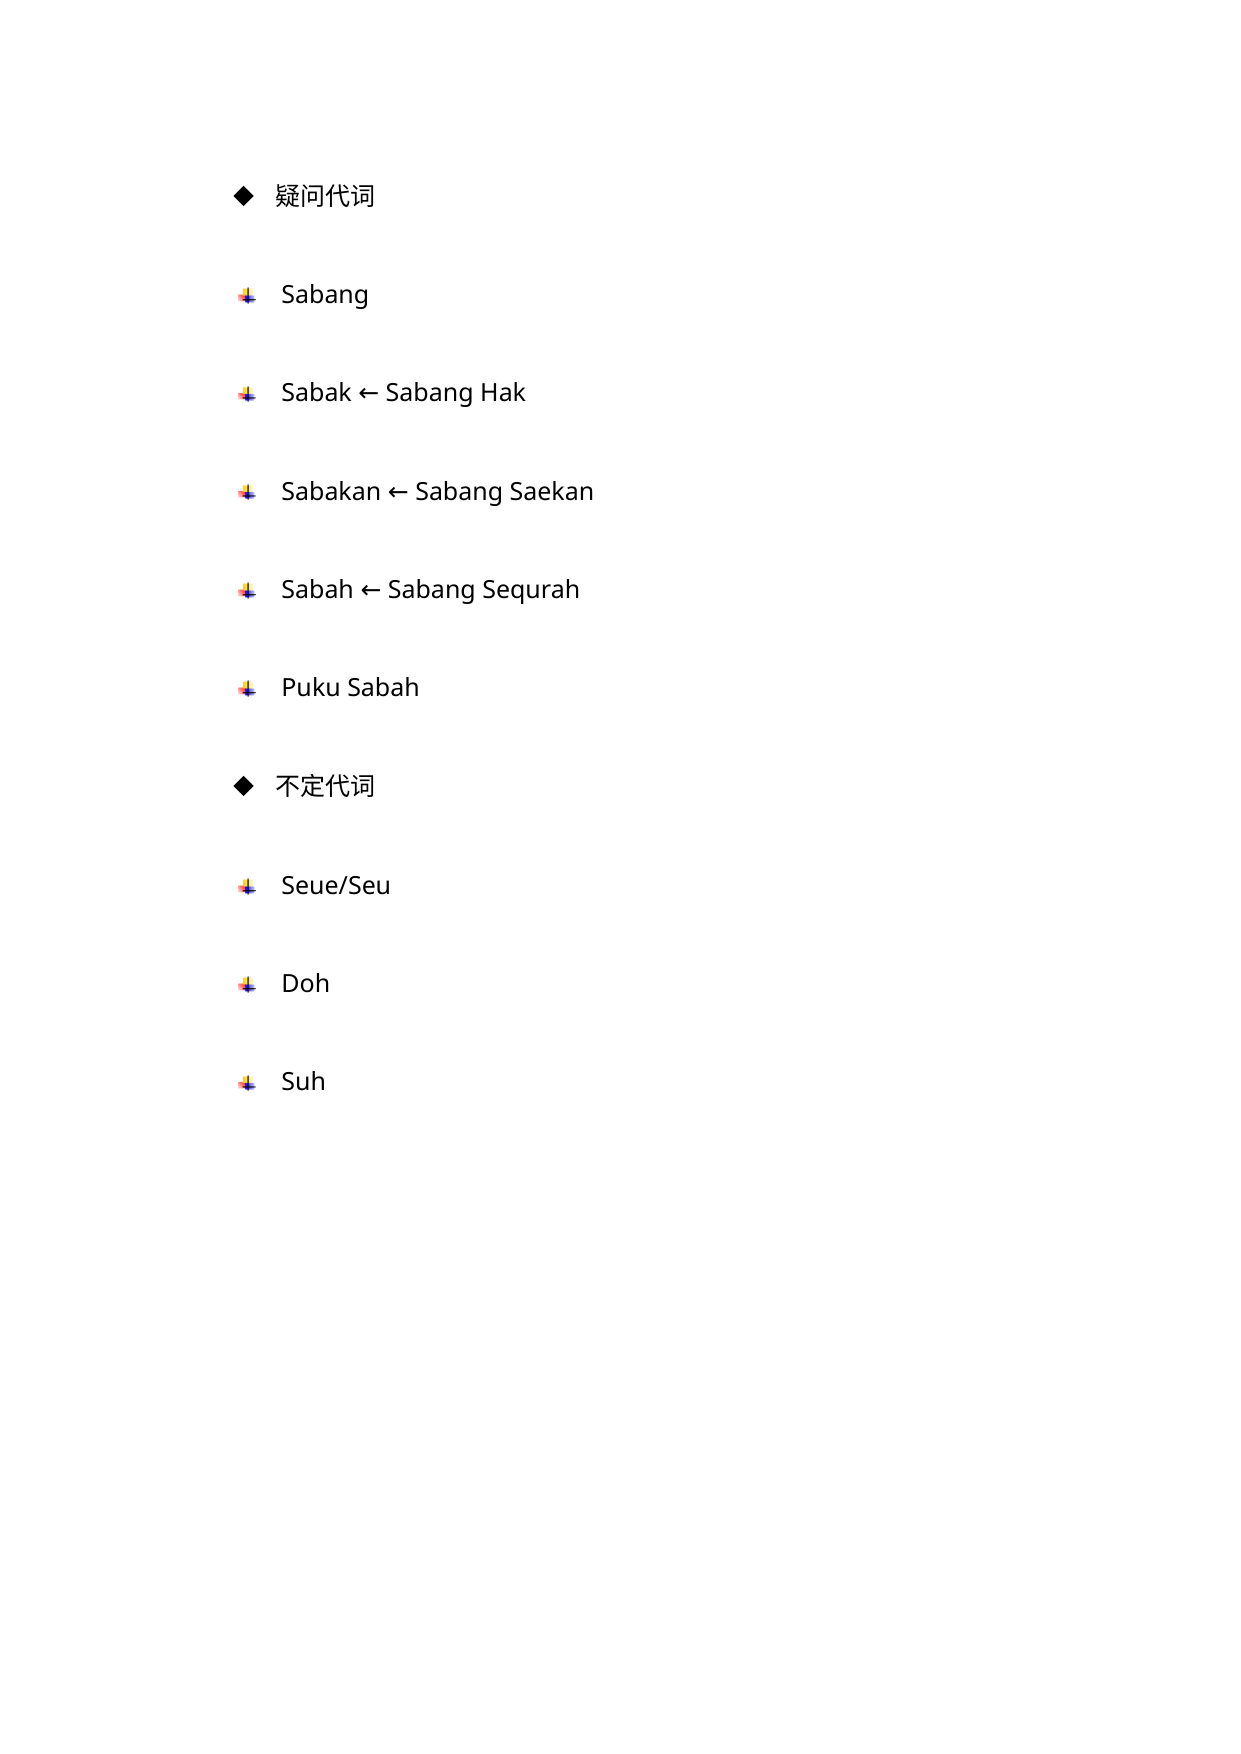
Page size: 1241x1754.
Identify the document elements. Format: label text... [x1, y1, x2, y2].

picture [238, 581, 256, 599]
list 不定代词 [231, 752, 1053, 817]
picture [238, 385, 256, 402]
list Doh [237, 950, 1053, 1015]
picture [238, 286, 256, 304]
picture [238, 877, 256, 895]
list Seue/Seu [237, 852, 1053, 917]
list Puku Sabah [237, 654, 1053, 719]
picture [238, 483, 256, 500]
list Sabak ← Sabang Hak [237, 359, 1053, 424]
picture [238, 1074, 256, 1091]
picture [238, 975, 256, 993]
list Suh [237, 1048, 1053, 1113]
list 疑问代词 [231, 162, 1053, 227]
picture [238, 679, 256, 697]
list Sabang [237, 261, 1053, 326]
list Sabah ← Sabang Sequrah [237, 556, 1053, 621]
list Sabakan ← Sabang Saekan [237, 458, 1053, 523]
